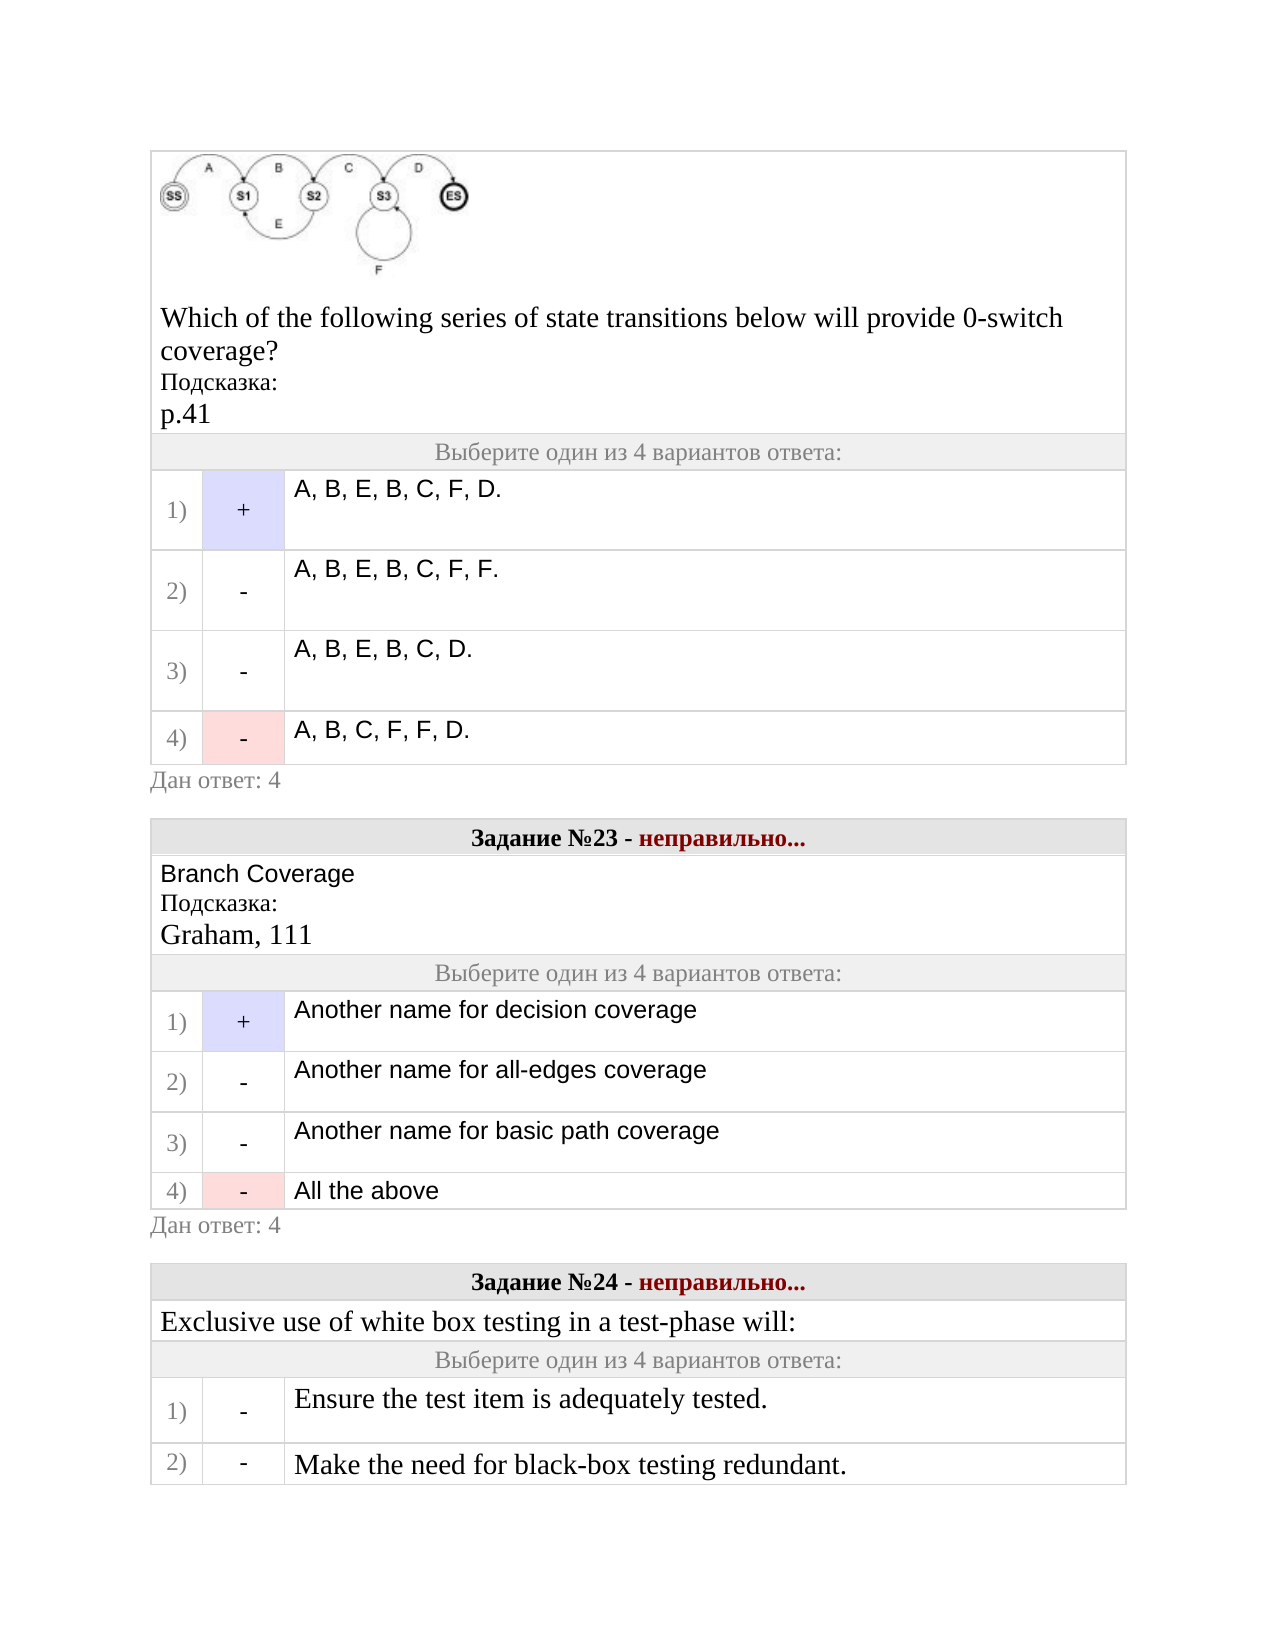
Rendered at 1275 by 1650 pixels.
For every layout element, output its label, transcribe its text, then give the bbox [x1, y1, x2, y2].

table_cell - [203, 1173, 284, 1208]
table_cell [285, 1444, 1125, 1483]
table_cell Exclusive use of white box testing in a test-phase will: [152, 1301, 1125, 1340]
table_cell Another name for all-edges coverage [285, 1052, 1125, 1111]
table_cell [152, 152, 1125, 432]
table_cell A, B, C, F, F, D. [285, 712, 1125, 764]
table_cell + [203, 471, 284, 549]
table_cell 4) [152, 712, 202, 764]
table_cell 1) [152, 992, 202, 1051]
table_cell All the above [285, 1173, 1125, 1208]
table_cell 2) [152, 551, 202, 630]
table_cell 2) [152, 1444, 202, 1483]
table_cell - [203, 551, 284, 630]
text Дан ответ: 4 [150, 1210, 1125, 1238]
table_cell Ensure the test item is adequately tested. [285, 1378, 1125, 1442]
table_header Задание №24 - неправильно... [152, 1264, 1125, 1299]
table_cell Another name for basic path coverage [285, 1113, 1125, 1172]
table_cell 3) [152, 1113, 202, 1172]
table_cell Выберите один из 4 вариантов ответа: [152, 1342, 1125, 1377]
table_cell - [203, 1378, 284, 1442]
table_cell 2) [152, 1052, 202, 1111]
table_header Задание №23 - неправильно... [152, 820, 1125, 854]
table_cell - [203, 1444, 284, 1483]
table_cell A, B, E, B, C, D. [285, 631, 1125, 710]
table_cell Another name for decision coverage [285, 992, 1125, 1051]
table_cell 4) [152, 1173, 202, 1208]
text Дан ответ: 4 [150, 765, 1125, 794]
table_cell Выберите один из 4 вариантов ответа: [152, 434, 1125, 469]
table_cell 3) [152, 631, 202, 710]
table_cell A, B, E, B, C, F, D. [285, 471, 1125, 549]
table_cell - [203, 1113, 284, 1172]
table_cell 1) [152, 1378, 202, 1442]
table_cell + [203, 992, 284, 1051]
table_cell - [203, 631, 284, 710]
table_cell Branch Coverage Подсказка: Graham, 111 [152, 856, 1125, 953]
table_cell A, B, E, B, C, F, F. [285, 551, 1125, 630]
table_cell - [203, 712, 284, 764]
table_cell 1) [152, 471, 202, 549]
table_cell Выберите один из 4 вариантов ответа: [152, 955, 1125, 990]
picture [160, 154, 481, 300]
table_cell - [203, 1052, 284, 1111]
